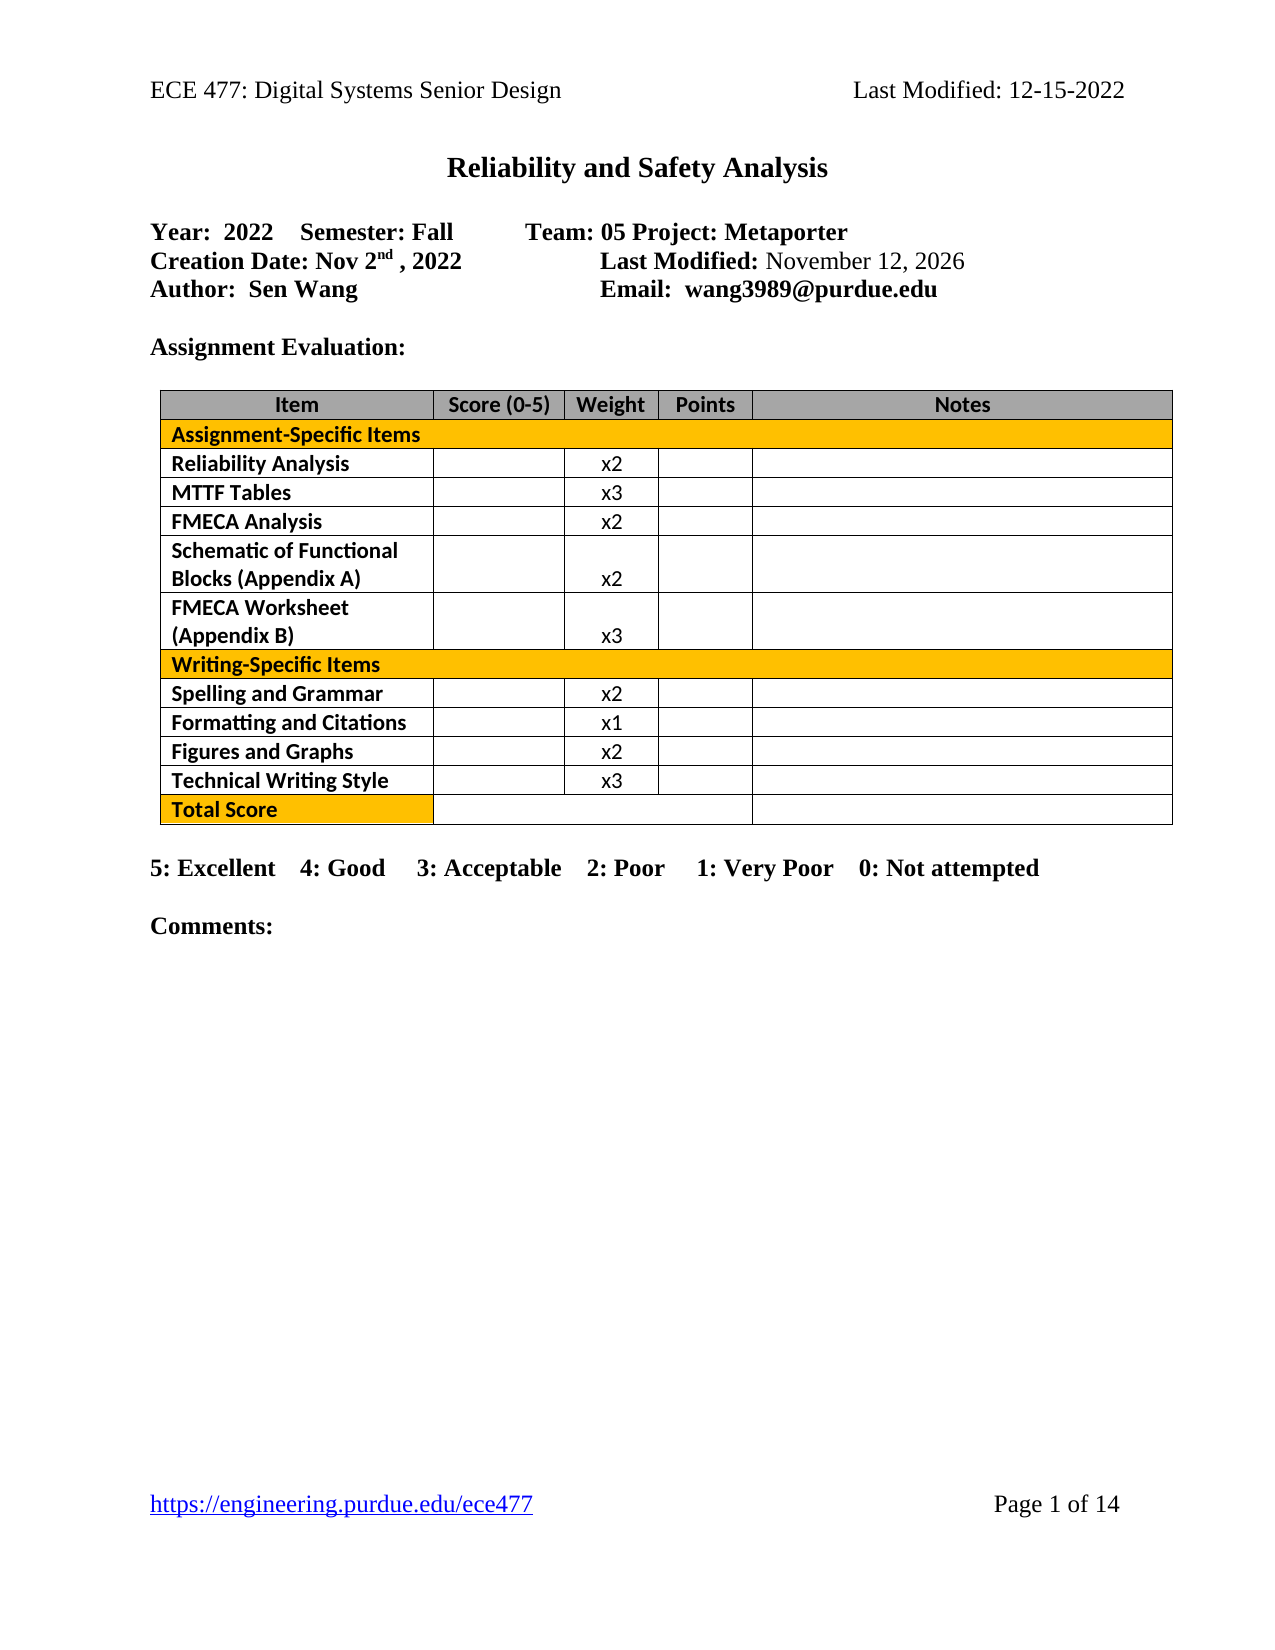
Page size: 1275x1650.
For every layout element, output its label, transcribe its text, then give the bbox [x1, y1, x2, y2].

table_cell Formatting and Citations [161, 708, 433, 736]
table_cell x2 [565, 449, 658, 477]
table_cell [659, 536, 752, 592]
table_cell Schematic of Functional Blocks (Appendix A) [161, 536, 433, 592]
table_cell [753, 766, 1172, 794]
table_cell x3 [565, 766, 658, 794]
table_cell [434, 679, 564, 707]
table_cell Total Score [161, 795, 433, 823]
table_cell Assignment-Specific Items [161, 420, 1172, 448]
table_header Item [161, 391, 433, 419]
table_cell x1 [565, 708, 658, 736]
table_cell [434, 507, 564, 535]
table_cell [753, 593, 1172, 649]
table_cell Spelling and Grammar [161, 679, 433, 707]
table_cell [659, 708, 752, 736]
table_cell FMECA Worksheet (Appendix B) [161, 593, 433, 649]
table_cell [659, 507, 752, 535]
table_cell x2 [565, 737, 658, 765]
table_cell Technical Writing Style [161, 766, 433, 794]
table_cell Reliability Analysis [161, 449, 433, 477]
table_cell FMECA Analysis [161, 507, 433, 535]
title Reliability and Safety Analysis [150, 150, 1125, 183]
table_cell [434, 449, 564, 477]
table_cell [753, 737, 1172, 765]
table_cell [753, 708, 1172, 736]
title Creation Date: Nov 2nd , 2022 Last Modified: November 6, 2022 [150, 246, 1125, 274]
table_cell [434, 593, 564, 649]
table_cell [434, 766, 564, 794]
table_cell [659, 478, 752, 506]
title Year: 2022 Semester: Fall Team: 05 Project: Metaporter [150, 217, 1125, 246]
title Assignment Evaluation: [150, 332, 1125, 361]
table_cell [659, 679, 752, 707]
title Comments: [150, 911, 1125, 939]
table_header Points [659, 391, 752, 419]
table_cell Writing-Specific Items [161, 650, 1172, 678]
table_cell [659, 593, 752, 649]
table_header Score (0-5) [434, 391, 564, 419]
table_cell [434, 795, 752, 823]
table_header Notes [753, 391, 1172, 419]
table_cell x3 [565, 478, 658, 506]
table_cell x3 [565, 593, 658, 649]
table_cell [434, 536, 564, 592]
table_cell Figures and Graphs [161, 737, 433, 765]
table_cell MTTF Tables [161, 478, 433, 506]
table_cell [753, 449, 1172, 477]
table_cell [753, 507, 1172, 535]
table_cell [753, 795, 1172, 823]
table_cell x2 [565, 536, 658, 592]
table_cell x2 [565, 679, 658, 707]
table_header Weight [565, 391, 658, 419]
table_cell x2 [565, 507, 658, 535]
title Author: Sen Wang Email: wang3989@purdue.edu [150, 274, 1125, 303]
table_cell [659, 737, 752, 765]
table_cell [434, 708, 564, 736]
table_cell [659, 449, 752, 477]
table_cell [753, 536, 1172, 592]
table_cell [753, 478, 1172, 506]
title 5: Excellent 4: Good 3: Acceptable 2: Poor 1: Very Poor 0: Not attempted [150, 853, 1125, 882]
table_cell [434, 478, 564, 506]
table_cell [434, 737, 564, 765]
table_cell [753, 679, 1172, 707]
table_cell [659, 766, 752, 794]
